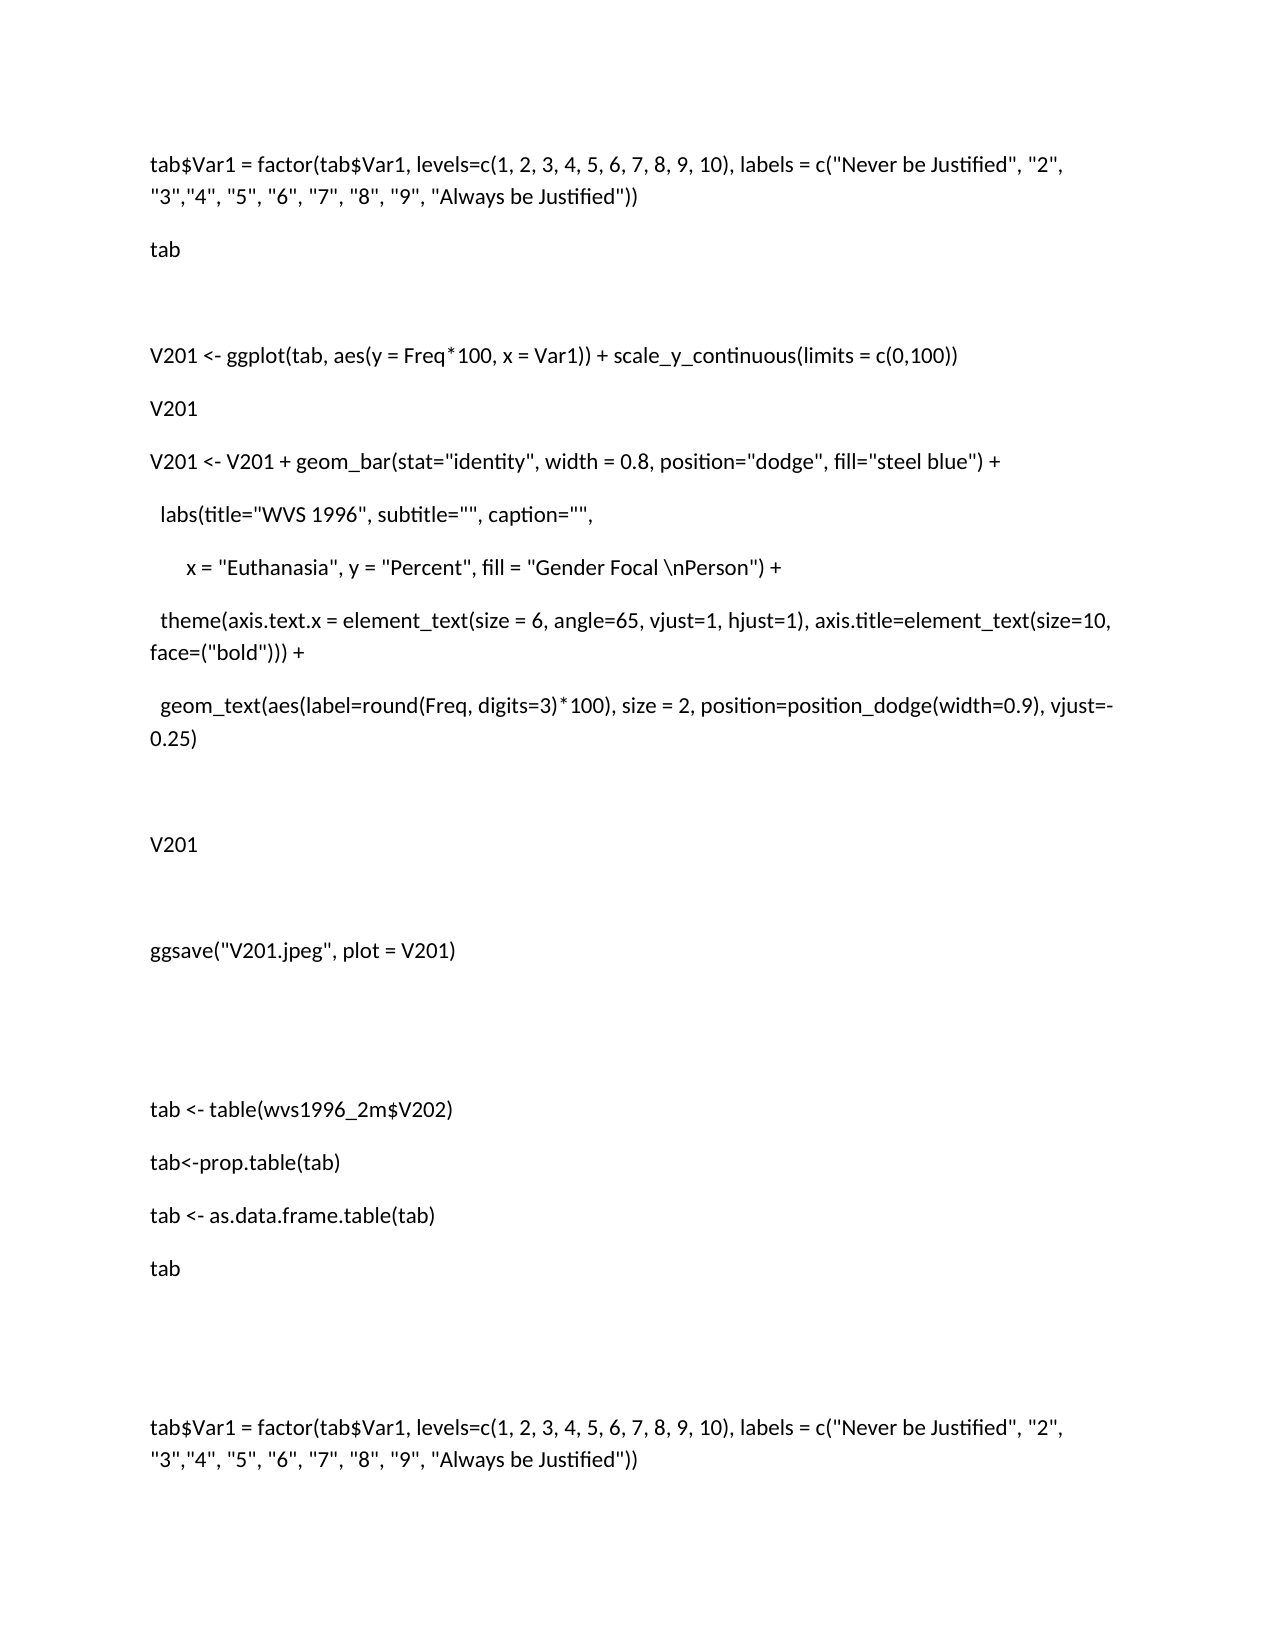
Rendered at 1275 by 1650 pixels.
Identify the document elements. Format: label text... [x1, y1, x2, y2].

text theme(axis.text.x = element_text(size = 6, angle=65, vjust=1, hjust=1), axis.title=element_text(size=10, face=("bold"))) + [150, 606, 1125, 667]
text ggsave("V201.jpeg", plot = V201) [150, 936, 1125, 964]
text V201 <- V201 + geom_bar(stat="identity", width = 0.8, position="dodge", fill="steel blue") + [150, 447, 1125, 475]
text tab<-prop.table(tab) [150, 1148, 1125, 1176]
text tab$Var1 = factor(tab$Var1, levels=c(1, 2, 3, 4, 5, 6, 7, 8, 9, 10), labels = c("Never be Justified", "2", "3","4", "5", "6", "7", "8", "9", "Always be Justified")) [150, 150, 1125, 210]
text tab <- table(wvs1996_2m$V202) [150, 1095, 1125, 1123]
text x = "Euthanasia", y = "Percent", fill = "Gender Focal \nPerson") + [150, 553, 1125, 581]
text tab$Var1 = factor(tab$Var1, levels=c(1, 2, 3, 4, 5, 6, 7, 8, 9, 10), labels = c("Never be Justified", "2", "3","4", "5", "6", "7", "8", "9", "Always be Justified")) [150, 1413, 1125, 1473]
text tab <- as.data.frame.table(tab) [150, 1201, 1125, 1229]
text V201 [150, 830, 1125, 858]
text tab [150, 1254, 1125, 1282]
text labs(title="WVS 1996", subtitle="", caption="", [150, 500, 1125, 528]
text tab [150, 235, 1125, 263]
text V201 [150, 394, 1125, 422]
text V201 <- ggplot(tab, aes(y = Freq*100, x = Var1)) + scale_y_continuous(limits = c(0,100)) [150, 341, 1125, 369]
text geom_text(aes(label=round(Freq, digits=3)*100), size = 2, position=position_dodge(width=0.9), vjust=-0.25) [150, 692, 1125, 752]
